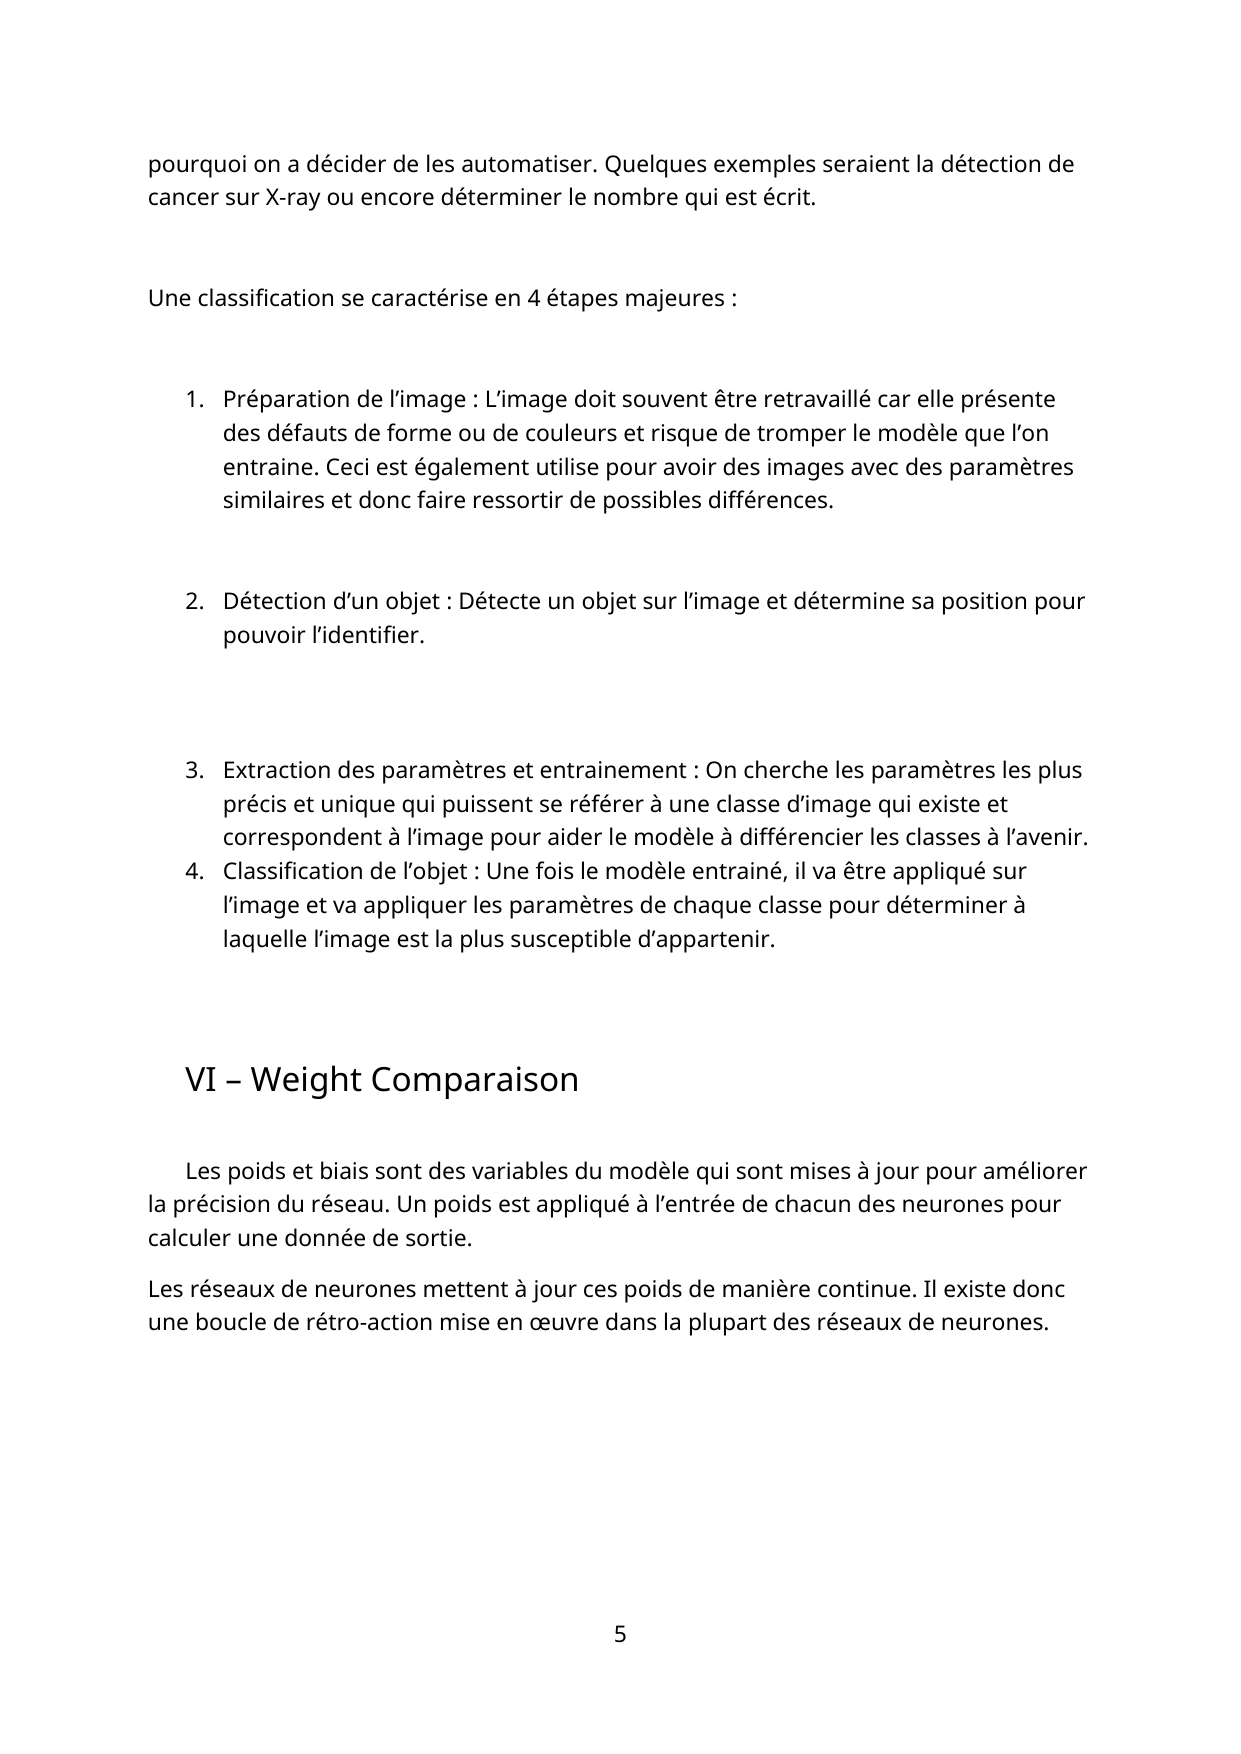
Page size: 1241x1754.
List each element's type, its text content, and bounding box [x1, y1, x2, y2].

list Préparation de l’image : L’image doit souvent être retravaillé car elle présente des défauts de forme ou de couleurs et risque de tromper le modèle que l’on entraine. Ceci est également utilise pour avoir des images avec des paramètres similaires et donc faire ressortir de possibles différences. [185, 383, 1093, 516]
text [148, 148, 1093, 213]
list Détection d’un objet : Détecte un objet sur l’image et détermine sa position pour pouvoir l’identifier. [185, 585, 1093, 650]
text VI – Weight Comparaison [148, 1055, 1093, 1101]
list Extraction des paramètres et entrainement : On cherche les paramètres les plus précis et unique qui puissent se référer à une classe d’image qui existe et correspondent à l’image pour aider le modèle à différencier les classes à l’avenir. [185, 754, 1093, 853]
text Une classification se caractérise en 4 étapes majeures : [148, 282, 1093, 313]
text Les poids et biais sont des variables du modèle qui sont mises à jour pour améliorer la précision du réseau. Un poids est appliqué à l’entrée de chacun des neurones pour calculer une donnée de sortie. [148, 1155, 1093, 1253]
text Les réseaux de neurones mettent à jour ces poids de manière continue. Il existe donc une boucle de rétro-action mise en œuvre dans la plupart des réseaux de neurones. [148, 1273, 1093, 1338]
list Classification de l’objet : Une fois le modèle entrainé, il va être appliqué sur l’image et va appliquer les paramètres de chaque classe pour déterminer à laquelle l’image est la plus susceptible d’appartenir. [185, 855, 1093, 954]
